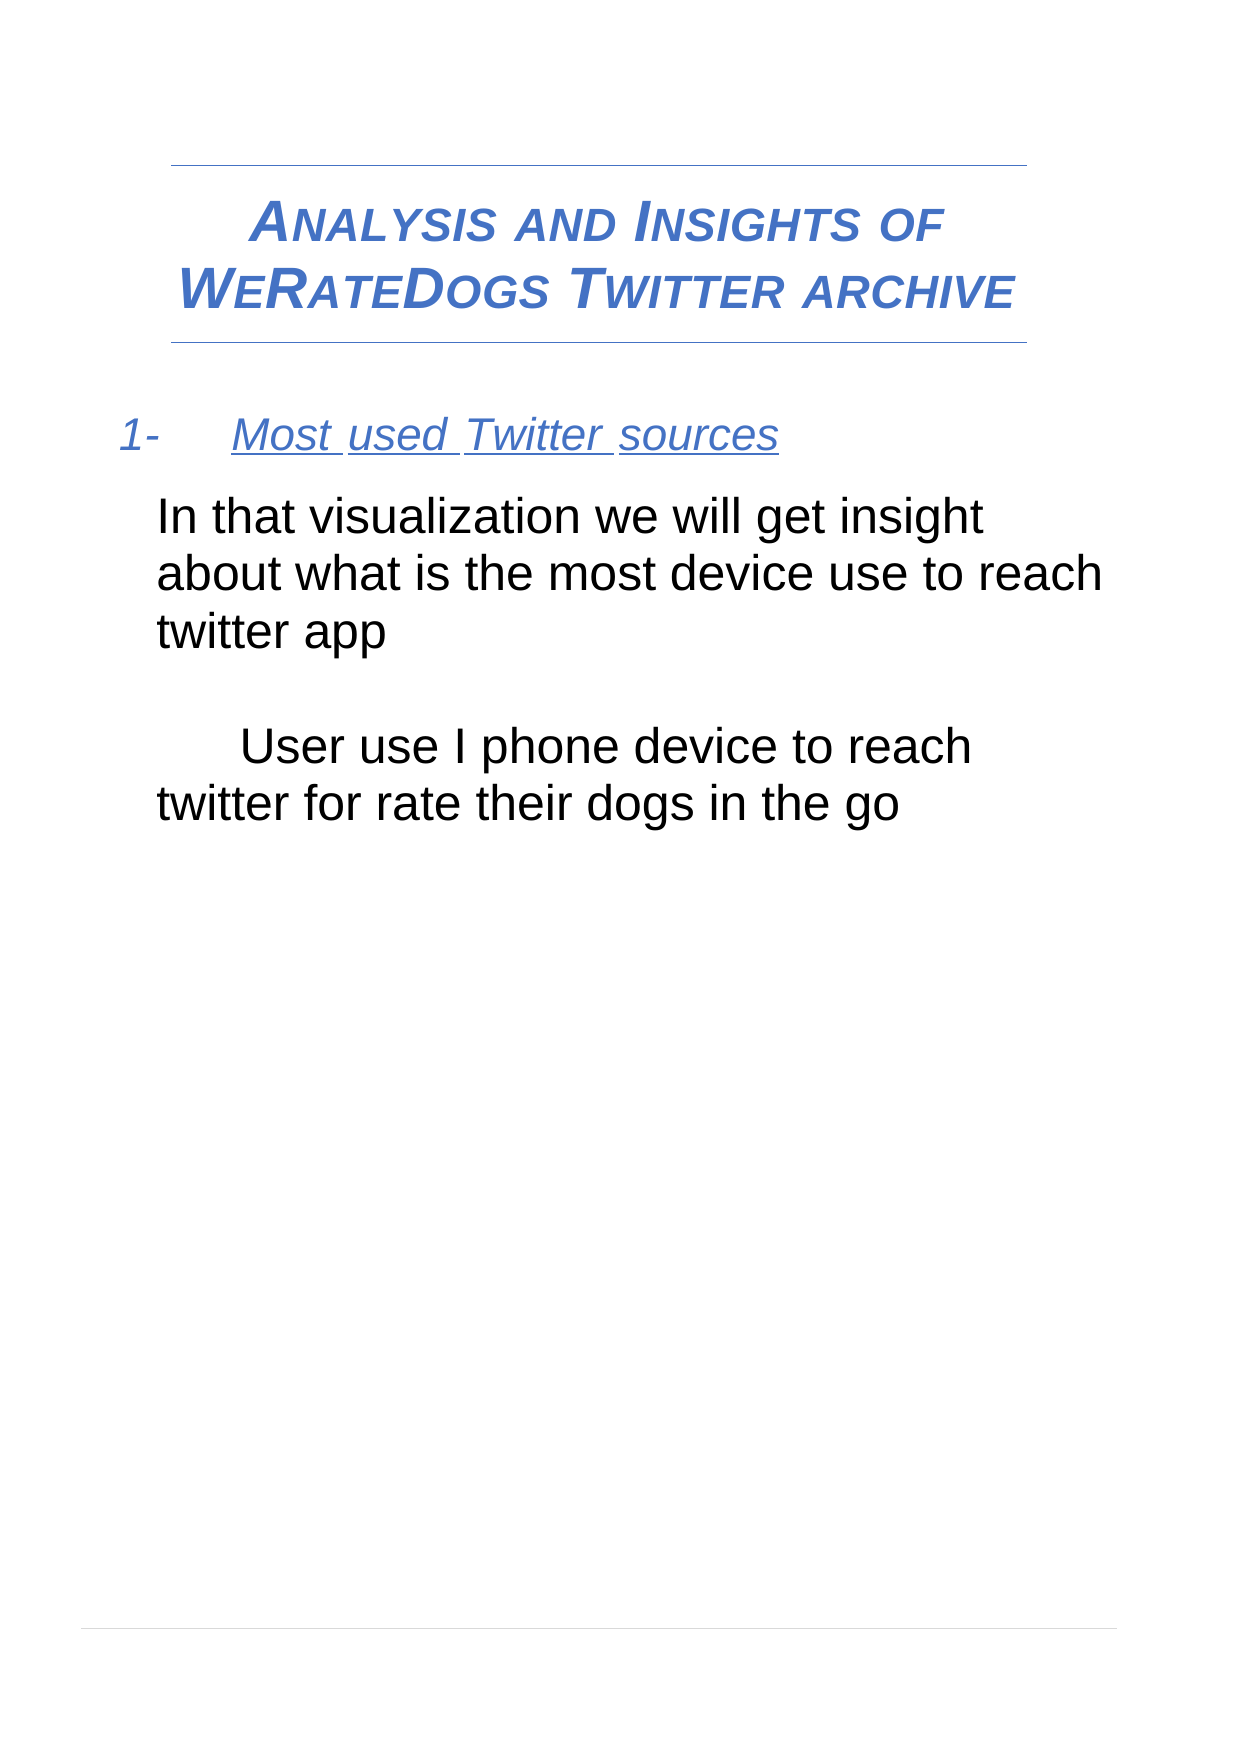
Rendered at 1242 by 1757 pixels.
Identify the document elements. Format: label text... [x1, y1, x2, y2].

text Analysis and Insights of WeRateDogs Twitter archive [171, 166, 1027, 342]
list Most used Twitter sources [119, 407, 1117, 460]
text In that visualization we will get insight about what is the most device use to reach twitter app [156, 486, 1117, 658]
text User use I phone device to reach twitter for rate their dogs in the go [156, 716, 1117, 831]
